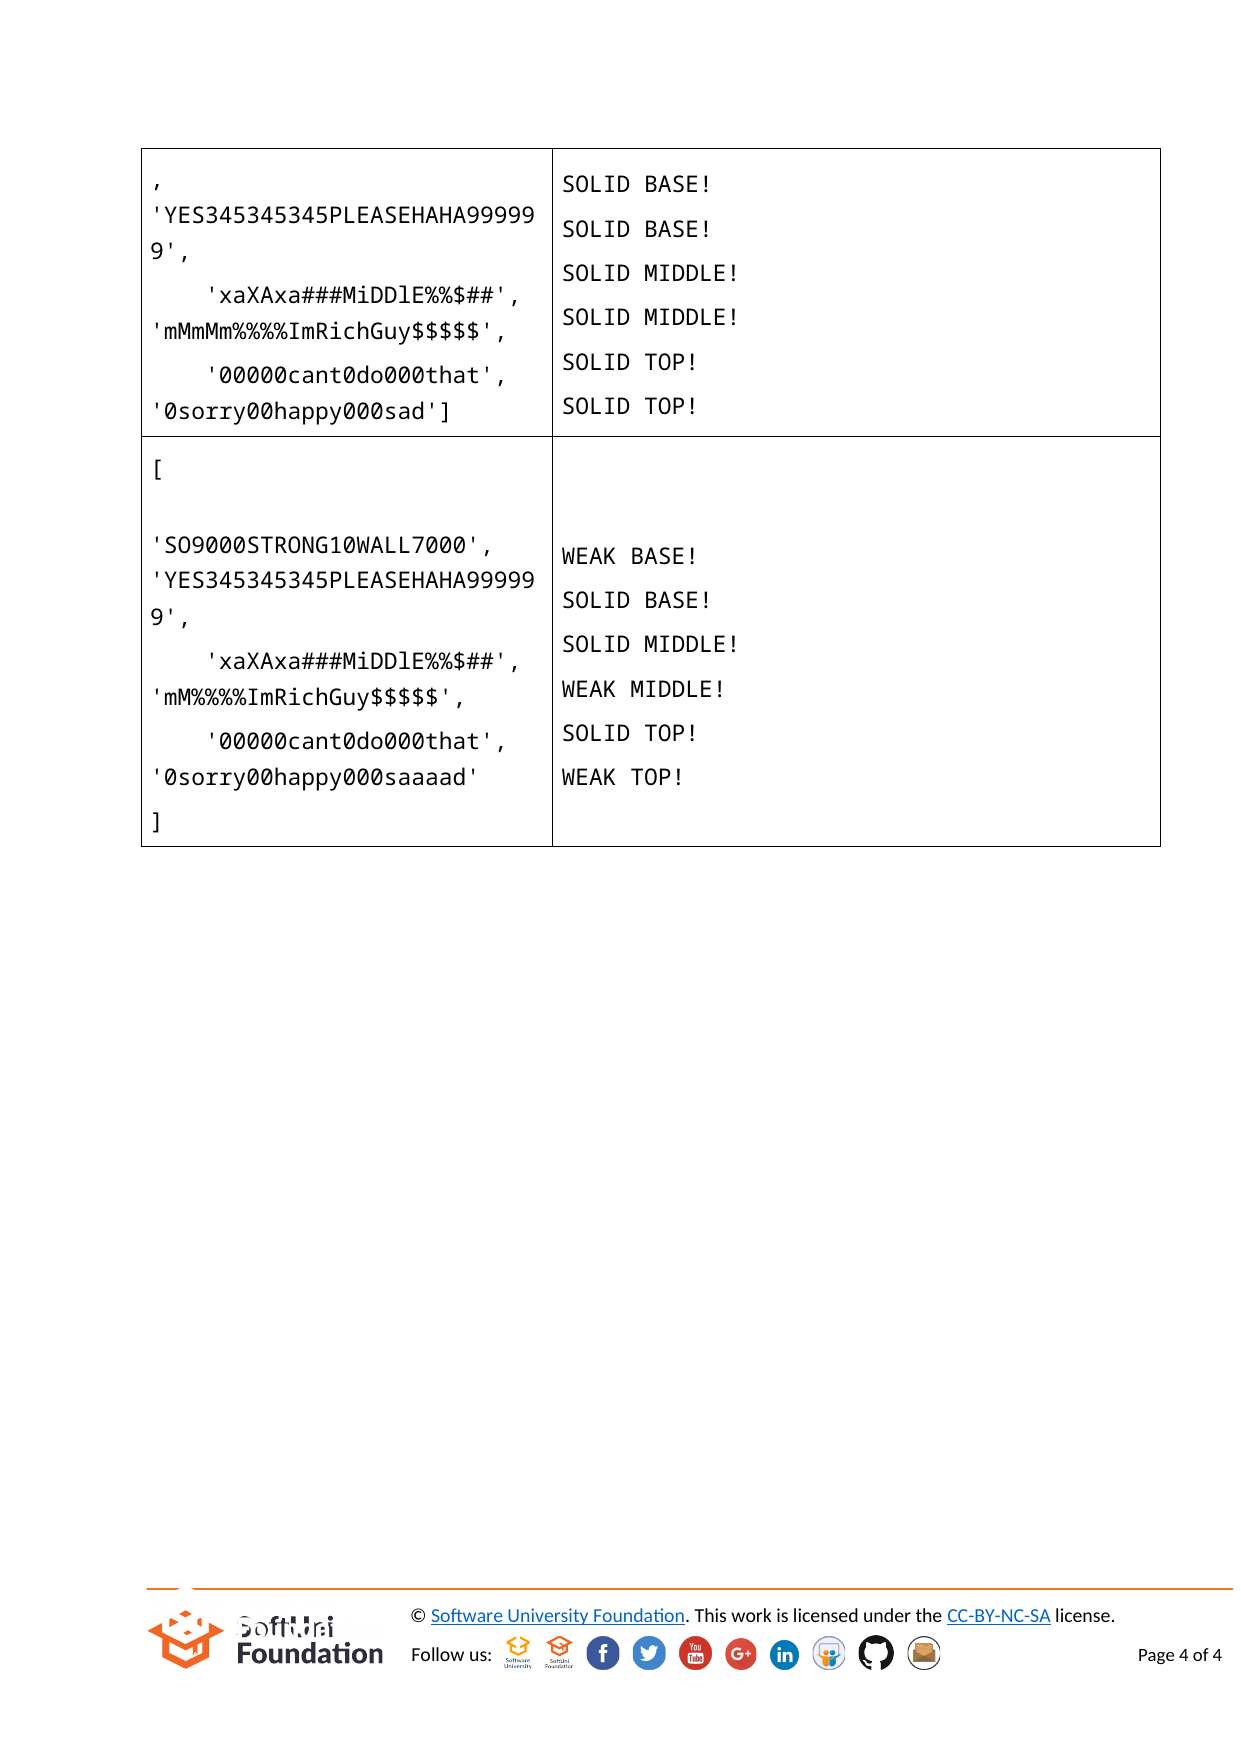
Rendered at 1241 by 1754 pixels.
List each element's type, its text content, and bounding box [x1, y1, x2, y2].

table_cell WEAK BASE! SOLID BASE! SOLID MIDDLE! WEAK MIDDLE! SOLID TOP! WEAK TOP! [553, 437, 1160, 846]
picture [725, 1638, 757, 1670]
picture [858, 1635, 894, 1670]
picture [545, 1636, 574, 1670]
picture [504, 1636, 532, 1670]
picture [783, 1652, 792, 1661]
picture [679, 1636, 712, 1670]
picture [632, 1636, 666, 1670]
picture [770, 1640, 778, 1649]
picture [812, 1636, 846, 1670]
picture [147, 1586, 383, 1669]
picture [791, 1640, 799, 1649]
picture [907, 1636, 941, 1670]
table_cell SOLID BASE! SOLID BASE! SOLID MIDDLE! SOLID MIDDLE! SOLID TOP! SOLID TOP! [553, 149, 1160, 436]
picture [770, 1661, 778, 1670]
table_cell [ 'SO9000STRONG10WALL7000', 'YES345345345PLEASEHAHA999999', 'xaXAxa###MiDDlE%%$##', 'mM%%%%ImRichGuy$$$$$', '00000cant0do000that', '0sorry00happy000saaaad' ] [142, 437, 552, 846]
picture [791, 1661, 799, 1670]
picture [586, 1636, 620, 1670]
